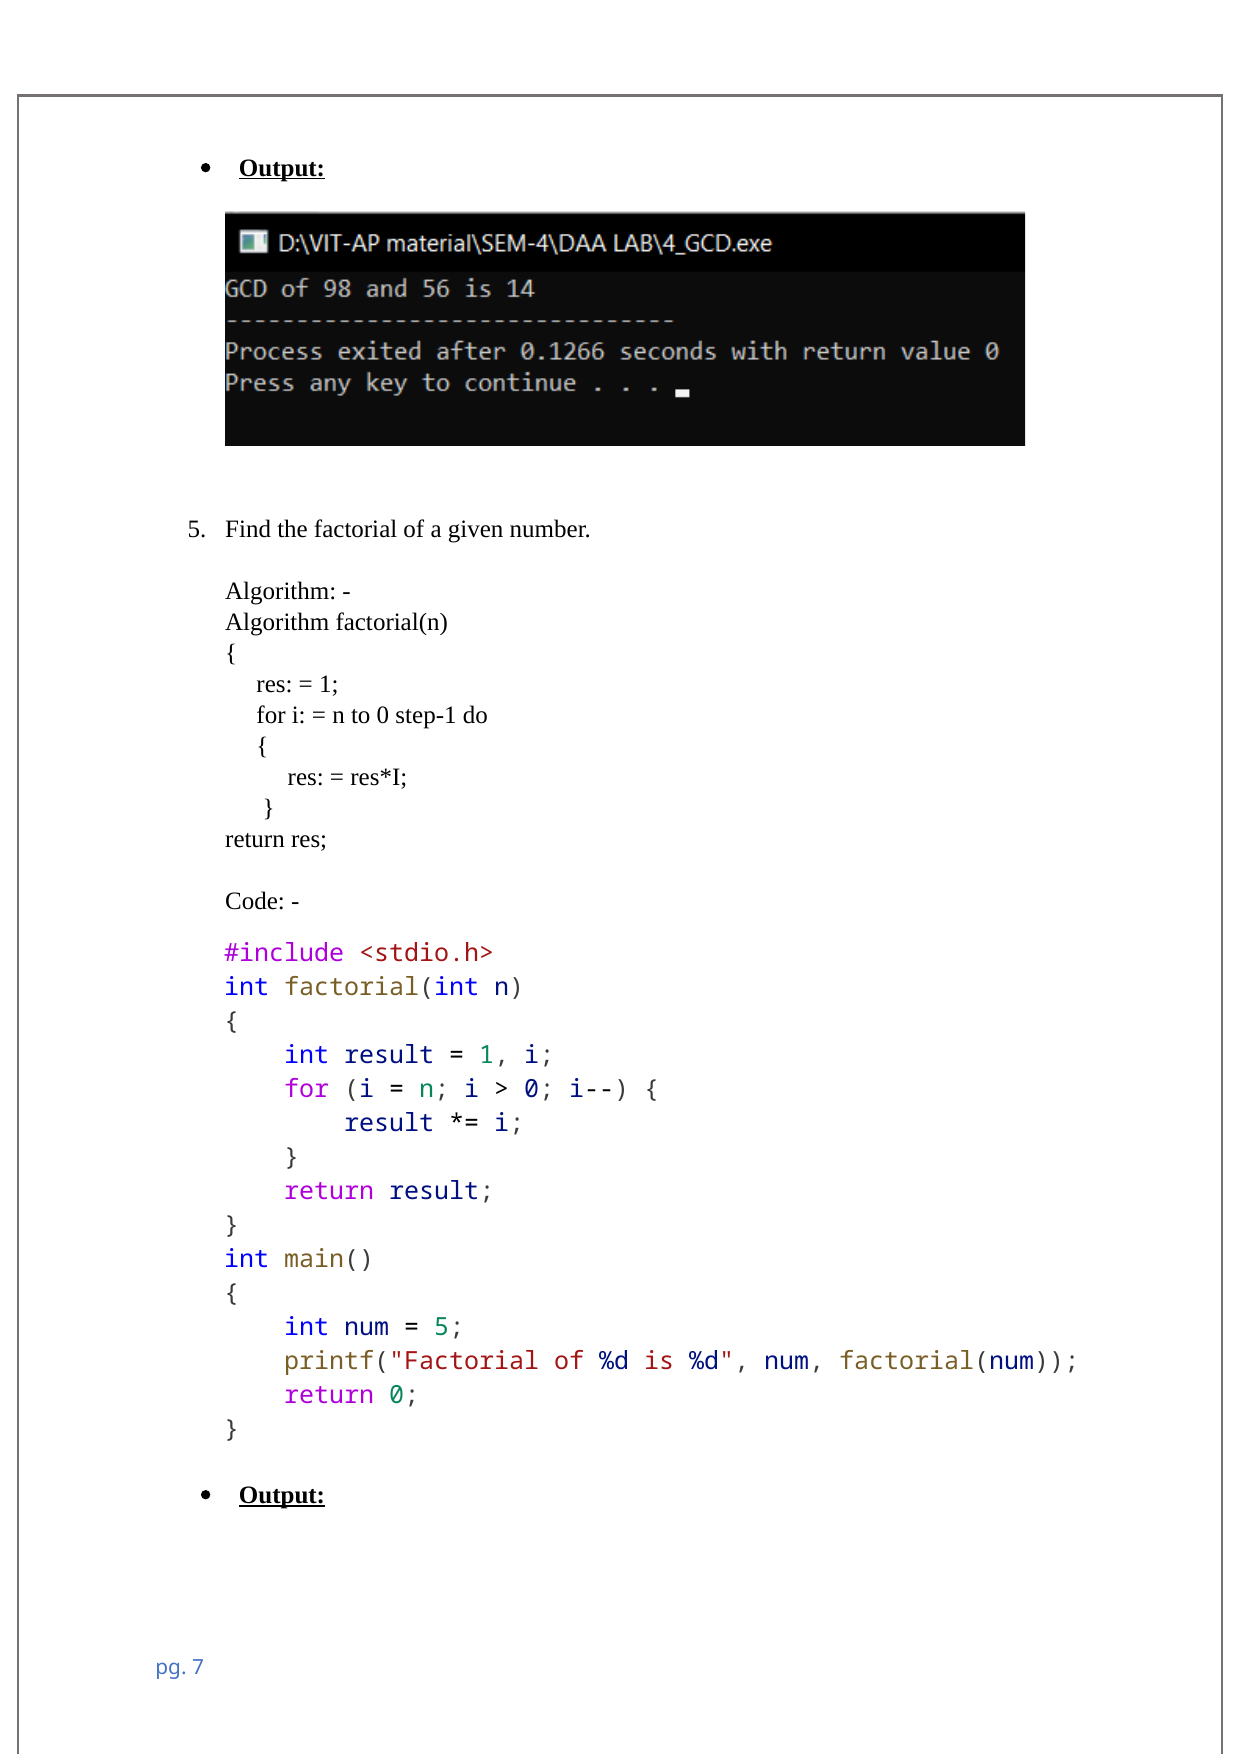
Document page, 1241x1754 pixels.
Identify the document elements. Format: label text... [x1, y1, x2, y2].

list res: = 1; [225, 669, 1090, 698]
text #include <stdio.h> [224, 934, 1090, 968]
list Output: [201, 1479, 1090, 1509]
text return 0; [224, 1377, 1090, 1411]
list Algorithm factorial(n) [225, 607, 1090, 636]
list Algorithm: - [225, 576, 1090, 605]
text return result; [224, 1173, 1090, 1207]
text } [224, 1207, 1090, 1241]
text int main() [224, 1241, 1090, 1275]
text { [224, 1002, 1090, 1036]
list for i: = n to 0 step-1 do [225, 700, 1090, 729]
text } [224, 1411, 1090, 1445]
text result *= i; [224, 1104, 1090, 1138]
list { [225, 731, 1090, 760]
text for (i = n; i > 0; i--) { [224, 1070, 1090, 1104]
list } [225, 793, 1090, 822]
text } [224, 1138, 1090, 1173]
list { [225, 638, 1090, 667]
text printf("Factorial of %d is %d", num, factorial(num)); [224, 1343, 1090, 1377]
text { [224, 1275, 1090, 1309]
list Output: [201, 152, 1090, 182]
list Code: - [225, 886, 1090, 915]
list Find the factorial of a given number. [187, 514, 1090, 543]
picture [225, 211, 1025, 446]
list return res; [225, 824, 1090, 853]
text int factorial(int n) [224, 968, 1090, 1002]
text int result = 1, i; [224, 1036, 1090, 1070]
text int num = 5; [224, 1309, 1090, 1343]
list res: = res*I; [225, 762, 1090, 791]
